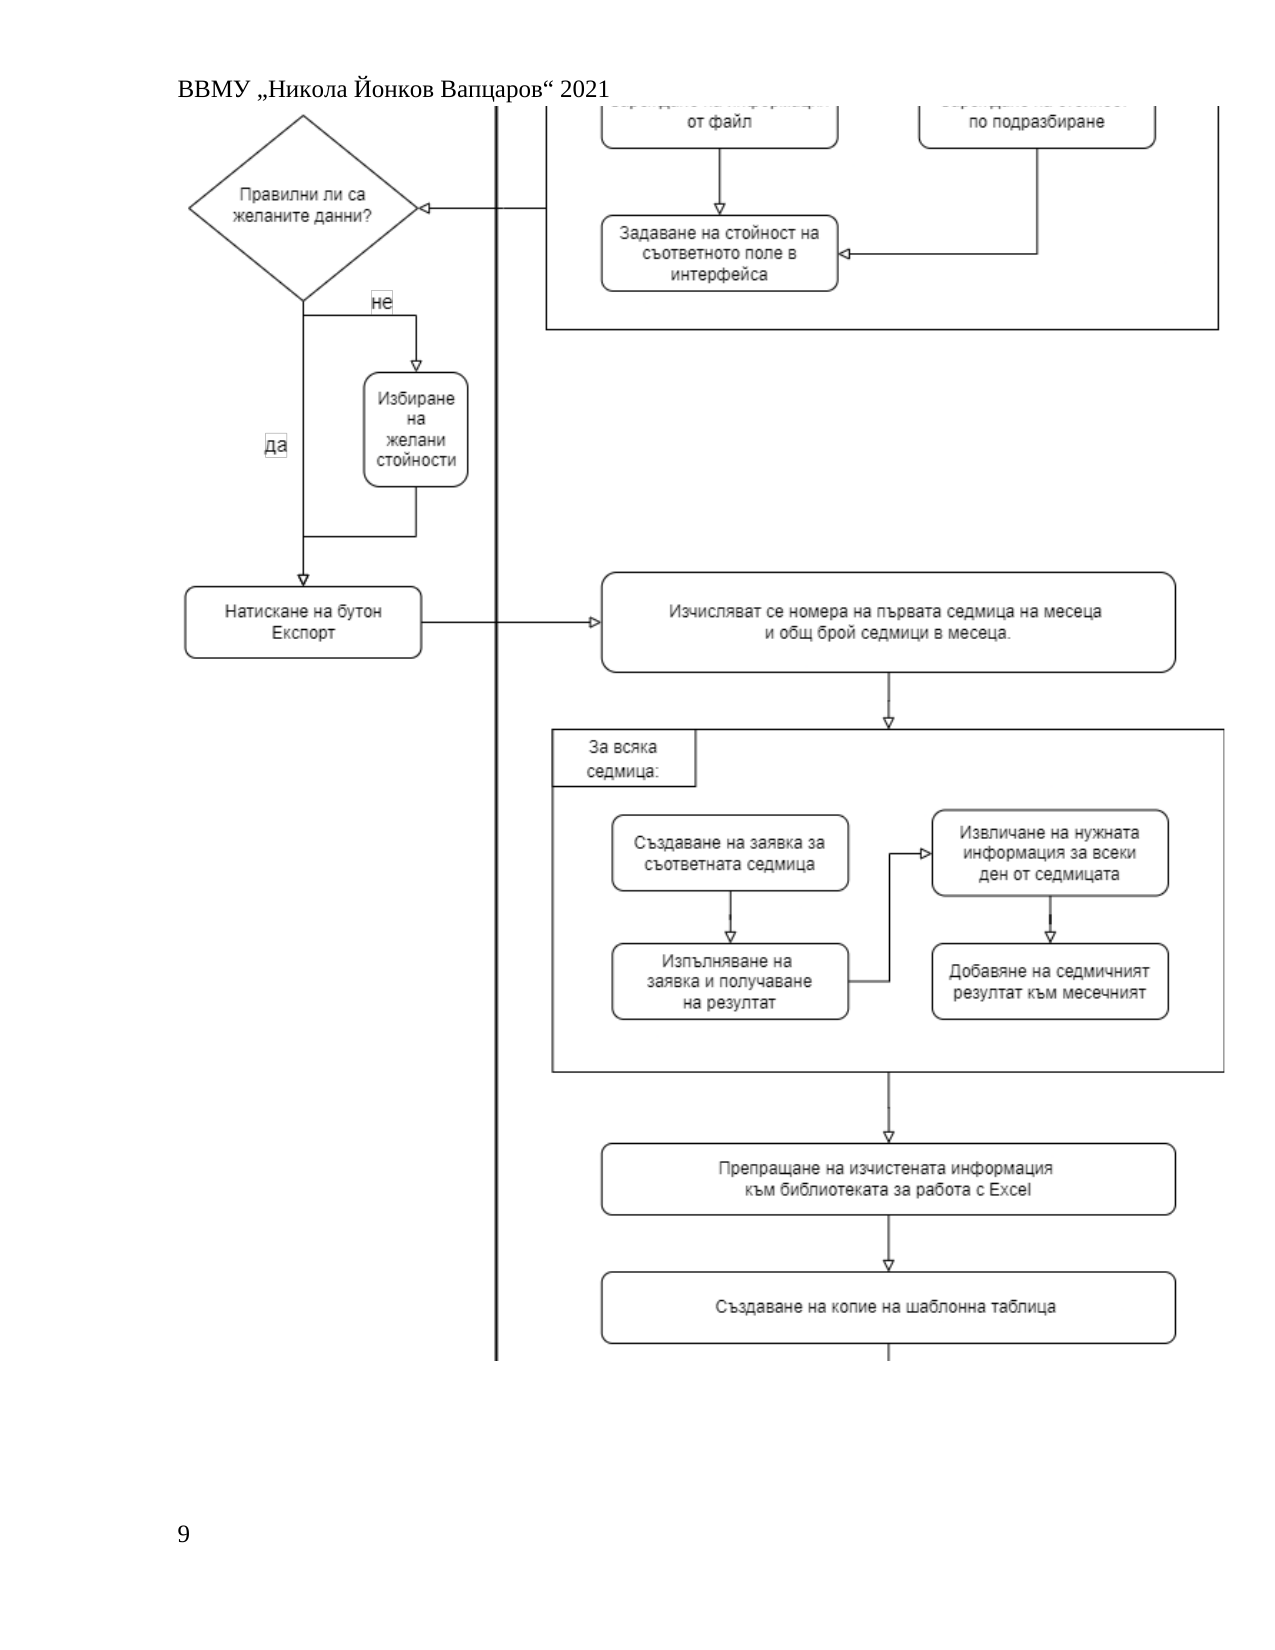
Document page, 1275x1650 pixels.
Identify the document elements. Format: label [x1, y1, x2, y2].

picture [177, 106, 1225, 1361]
